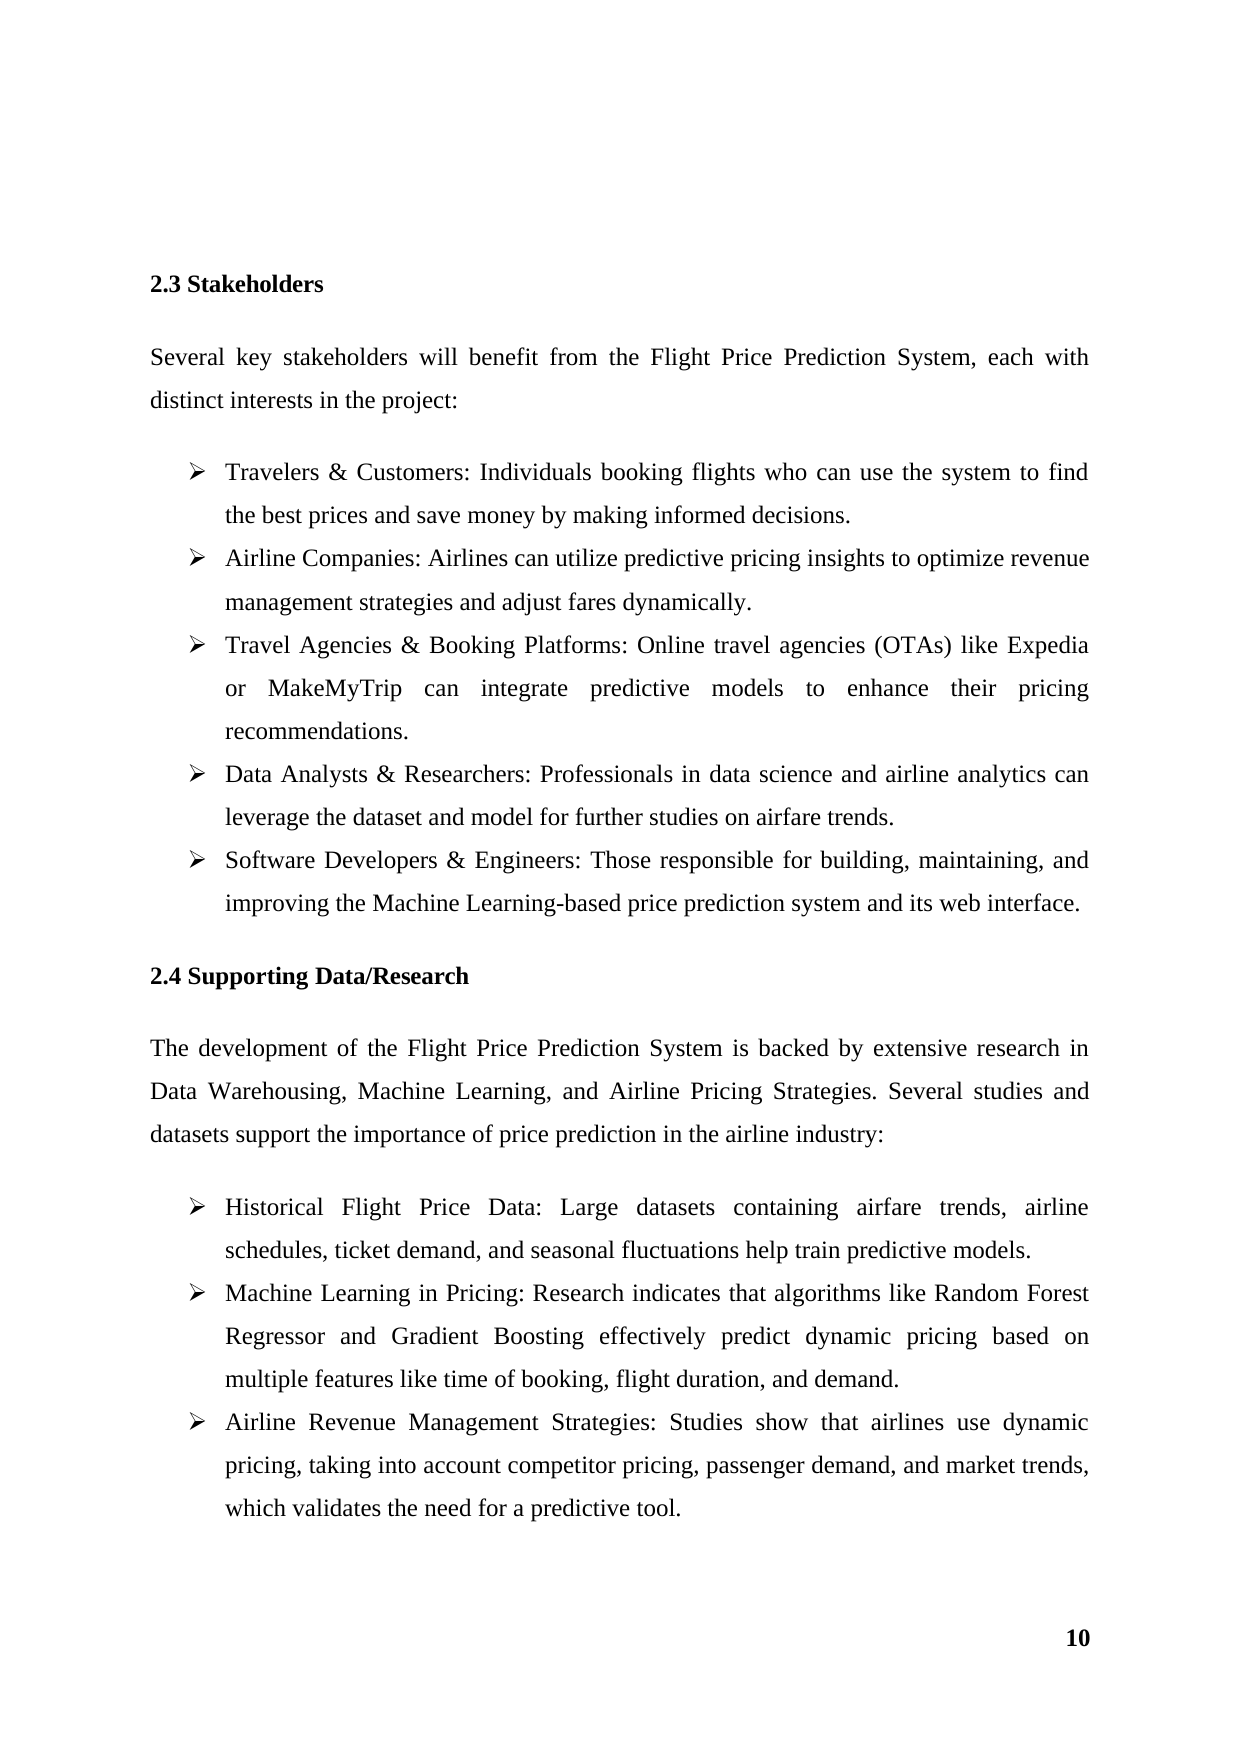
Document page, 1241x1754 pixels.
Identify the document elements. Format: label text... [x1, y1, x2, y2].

list Travel Agencies & Booking Platforms: Online travel agencies (OTAs) like Expedia or MakeMyTrip can integrate predictive models to enhance their pricing recommendations. [187, 630, 1090, 745]
text 2.4 Supporting Data/Research [150, 961, 1090, 989]
text 2.3 Stakeholders [150, 269, 1090, 298]
list Airline Companies: Airlines can utilize predictive pricing insights to optimize revenue management strategies and adjust fares dynamically. [187, 543, 1090, 615]
text The development of the Flight Price Prediction System is backed by extensive research in Data Warehousing, Machine Learning, and Airline Pricing Strategies. Several studies and datasets support the importance of price prediction in the airline industry: [150, 1033, 1090, 1148]
list Data Analysts & Researchers: Professionals in data science and airline analytics can leverage the dataset and model for further studies on airfare trends. [187, 759, 1090, 831]
list Travelers & Customers: Individuals booking flights who can use the system to find the best prices and save money by making informed decisions. [187, 457, 1090, 529]
list Historical Flight Price Data: Large datasets containing airfare trends, airline schedules, ticket demand, and seasonal fluctuations help train predictive models. [187, 1192, 1090, 1263]
list Machine Learning in Pricing: Research indicates that algorithms like Random Forest Regressor and Gradient Boosting effectively predict dynamic pricing based on multiple features like time of booking, flight duration, and demand. [187, 1278, 1090, 1393]
list Software Developers & Engineers: Those responsible for building, maintaining, and improving the Machine Learning-based price prediction system and its web interface. [187, 845, 1090, 917]
text Several key stakeholders will benefit from the Flight Price Prediction System, each with distinct interests in the project: [150, 342, 1090, 414]
list Airline Revenue Management Strategies: Studies show that airlines use dynamic pricing, taking into account competitor pricing, passenger demand, and market trends, which validates the need for a predictive tool. [187, 1407, 1090, 1522]
